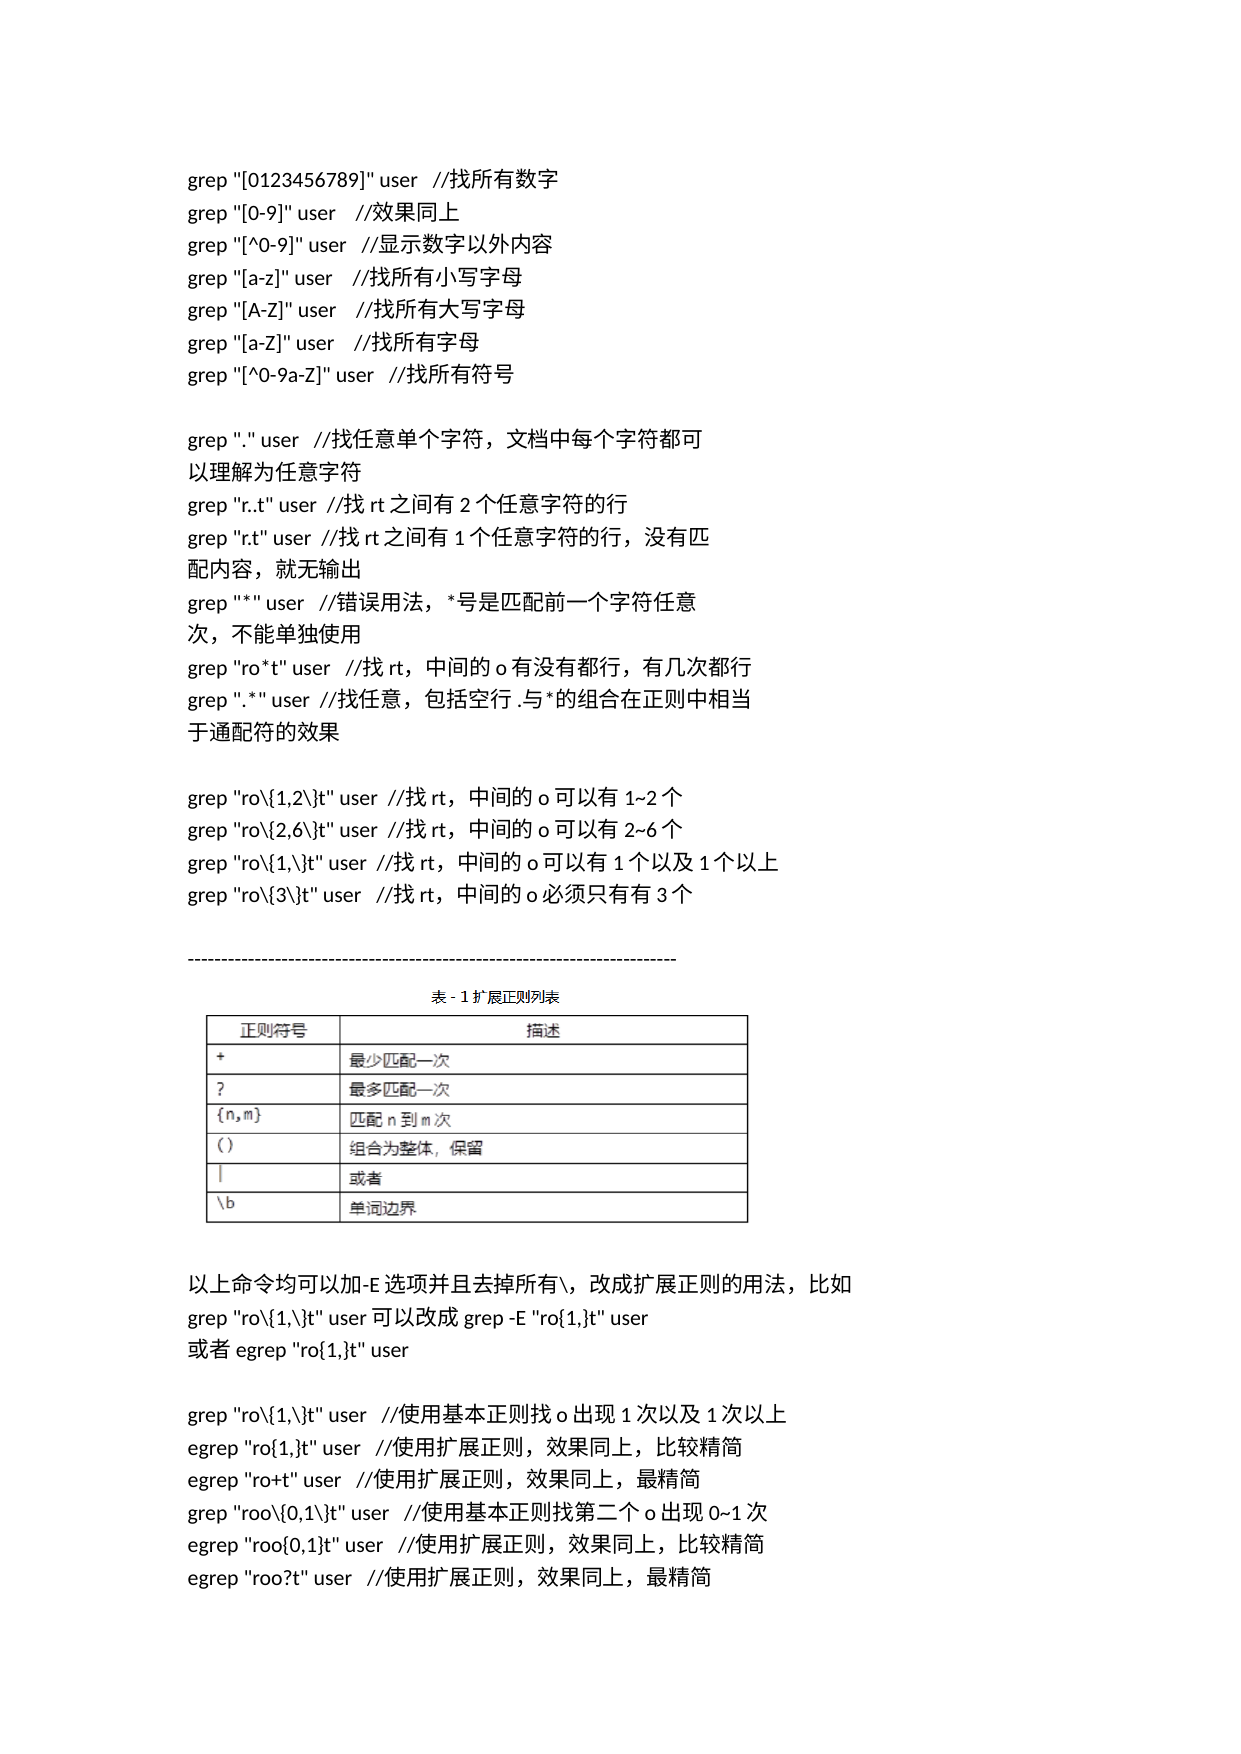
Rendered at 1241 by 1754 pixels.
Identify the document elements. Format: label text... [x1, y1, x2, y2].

text grep "[a-Z]" user //找所有字母 [187, 324, 1053, 357]
text 配内容，就无输出 [187, 552, 1053, 584]
text grep "ro*t" user //找rt，中间的o有没有都行，有几次都行 [187, 649, 1053, 682]
text egrep "roo{0,1}t" user //使用扩展正则，效果同上，比较精简 [187, 1527, 1053, 1559]
text egrep "ro+t" user //使用扩展正则，效果同上，最精简 [187, 1462, 1053, 1494]
text grep "ro\{1,2\}t" user //找rt，中间的o可以有1~2个 [187, 779, 1053, 812]
text grep "ro\{1,\}t" user //使用基本正则找o出现1次以及1次以上 [187, 1397, 1053, 1429]
picture [187, 974, 771, 1232]
text egrep "roo?t" user //使用扩展正则，效果同上，最精简 [187, 1559, 1053, 1592]
text grep "[A-Z]" user //找所有大写字母 [187, 292, 1053, 324]
text grep "[^0-9]" user //显示数字以外内容 [187, 227, 1053, 259]
text 次，不能单独使用 [187, 617, 1053, 649]
text grep "ro\{1,\}t" user //找rt，中间的o可以有1个以及1个以上 [187, 844, 1053, 877]
text grep "*" user //错误用法，*号是匹配前一个字符任意 [187, 584, 1053, 617]
text grep ".*" user //找任意，包括空行 .与*的组合在正则中相当 [187, 682, 1053, 714]
text 以理解为任意字符 [187, 454, 1053, 487]
text grep "[^0-9a-Z]" user //找所有符号 [187, 357, 1053, 389]
text grep "r.t" user //找rt之间有1个任意字符的行，没有匹 [187, 519, 1053, 552]
text grep "roo\{0,1\}t" user //使用基本正则找第二个o出现0~1次 [187, 1494, 1053, 1527]
text 于通配符的效果 [187, 714, 1053, 747]
text 或者egrep "ro{1,}t" user [187, 1332, 1053, 1364]
text grep "[0123456789]" user //找所有数字 [187, 162, 1053, 194]
text grep "ro\{1,\}t" user可以改成 grep -E "ro{1,}t" user [187, 1299, 1053, 1332]
text grep "ro\{2,6\}t" user //找rt，中间的o可以有2~6个 [187, 812, 1053, 844]
text grep "[a-z]" user //找所有小写字母 [187, 259, 1053, 292]
text grep "ro\{3\}t" user //找rt，中间的o必须只有有3个 [187, 877, 1053, 909]
text grep "[0-9]" user //效果同上 [187, 194, 1053, 227]
text grep "." user //找任意单个字符，文档中每个字符都可 [187, 422, 1053, 454]
text grep "r..t" user //找rt之间有2个任意字符的行 [187, 487, 1053, 519]
text egrep "ro{1,}t" user //使用扩展正则，效果同上，比较精简 [187, 1429, 1053, 1462]
text ------------------------------------------------------------------------- [187, 942, 1053, 974]
text 以上命令均可以加-E选项并且去掉所有\，改成扩展正则的用法，比如 [187, 1267, 1053, 1299]
